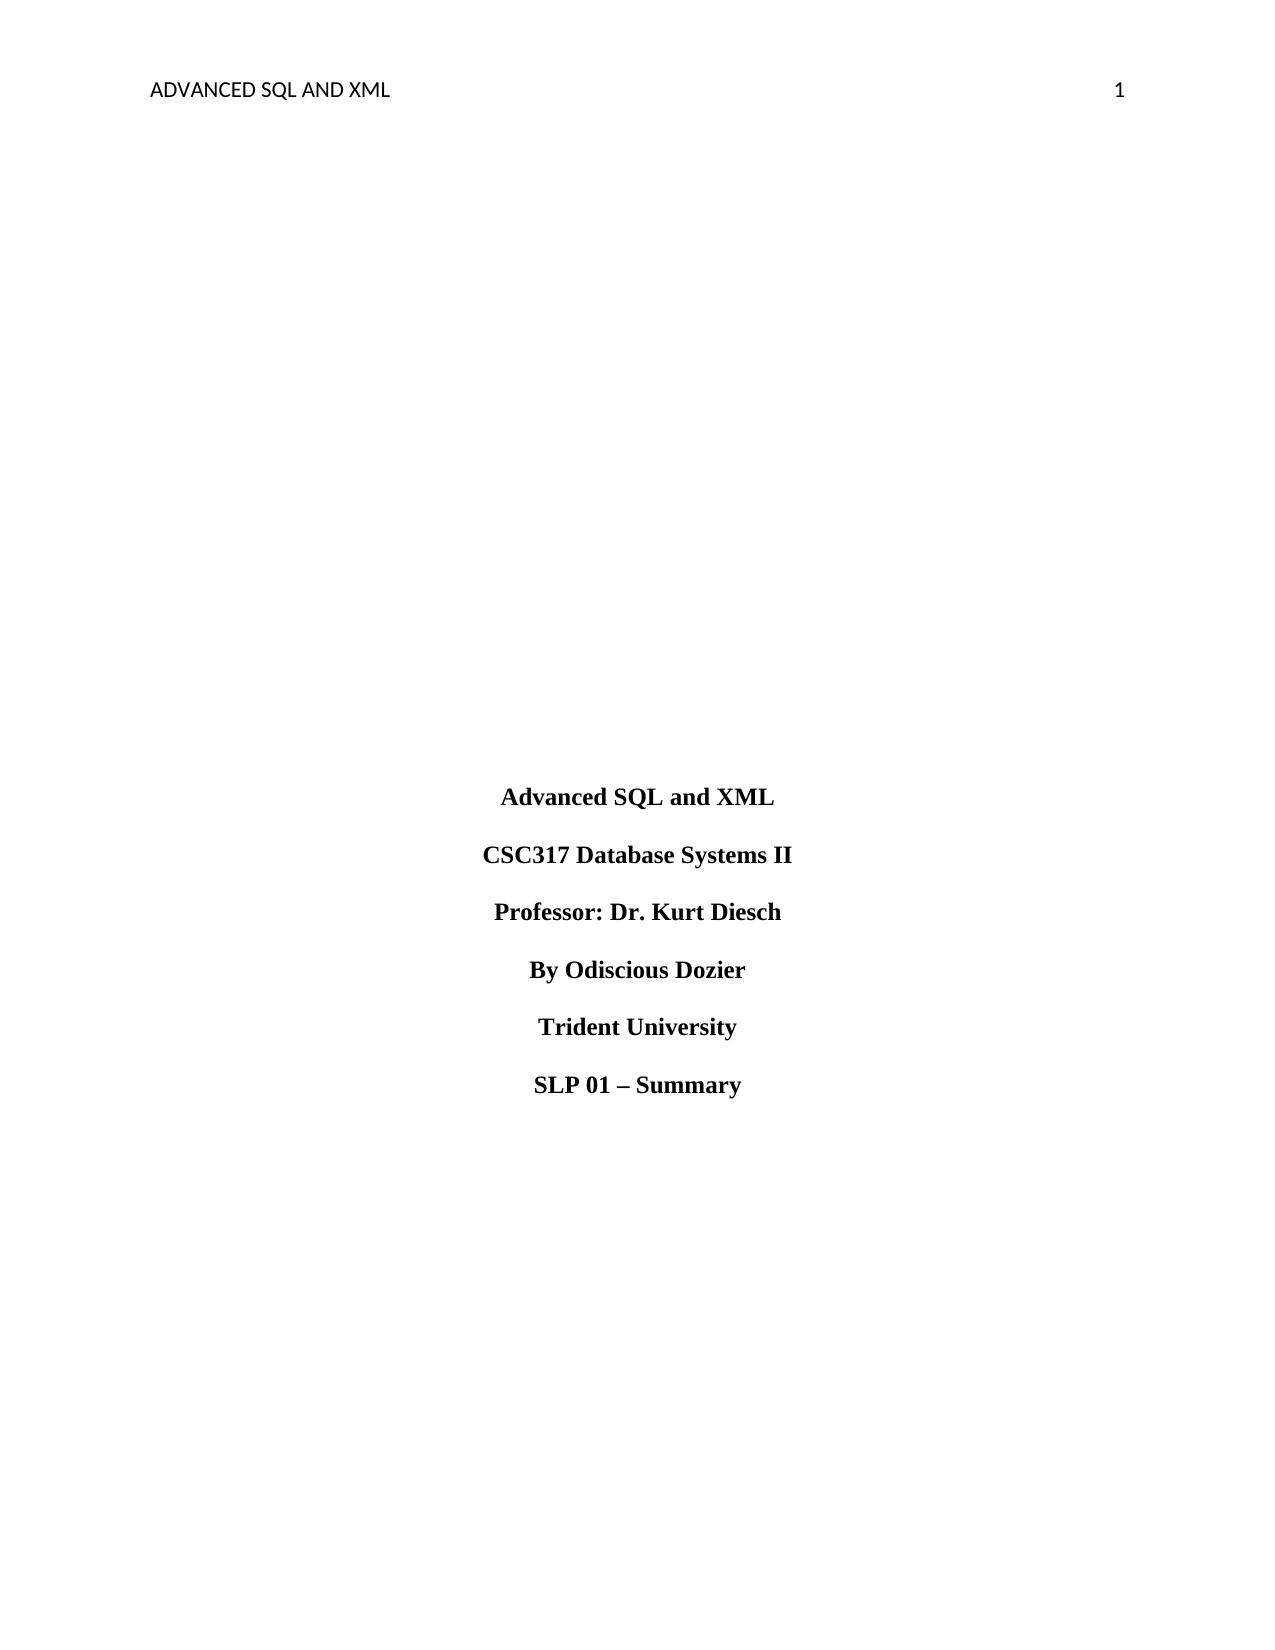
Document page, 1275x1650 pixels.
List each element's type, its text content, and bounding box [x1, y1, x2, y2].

text Professor: Dr. Kurt Diesch [150, 897, 1125, 926]
text SLP 01 – Summary [150, 1070, 1125, 1099]
text CSC317 Database Systems II [150, 840, 1125, 869]
text Trident University [150, 1012, 1125, 1041]
text Advanced SQL and XML [150, 782, 1125, 811]
text By Odiscious Dozier [150, 955, 1125, 984]
